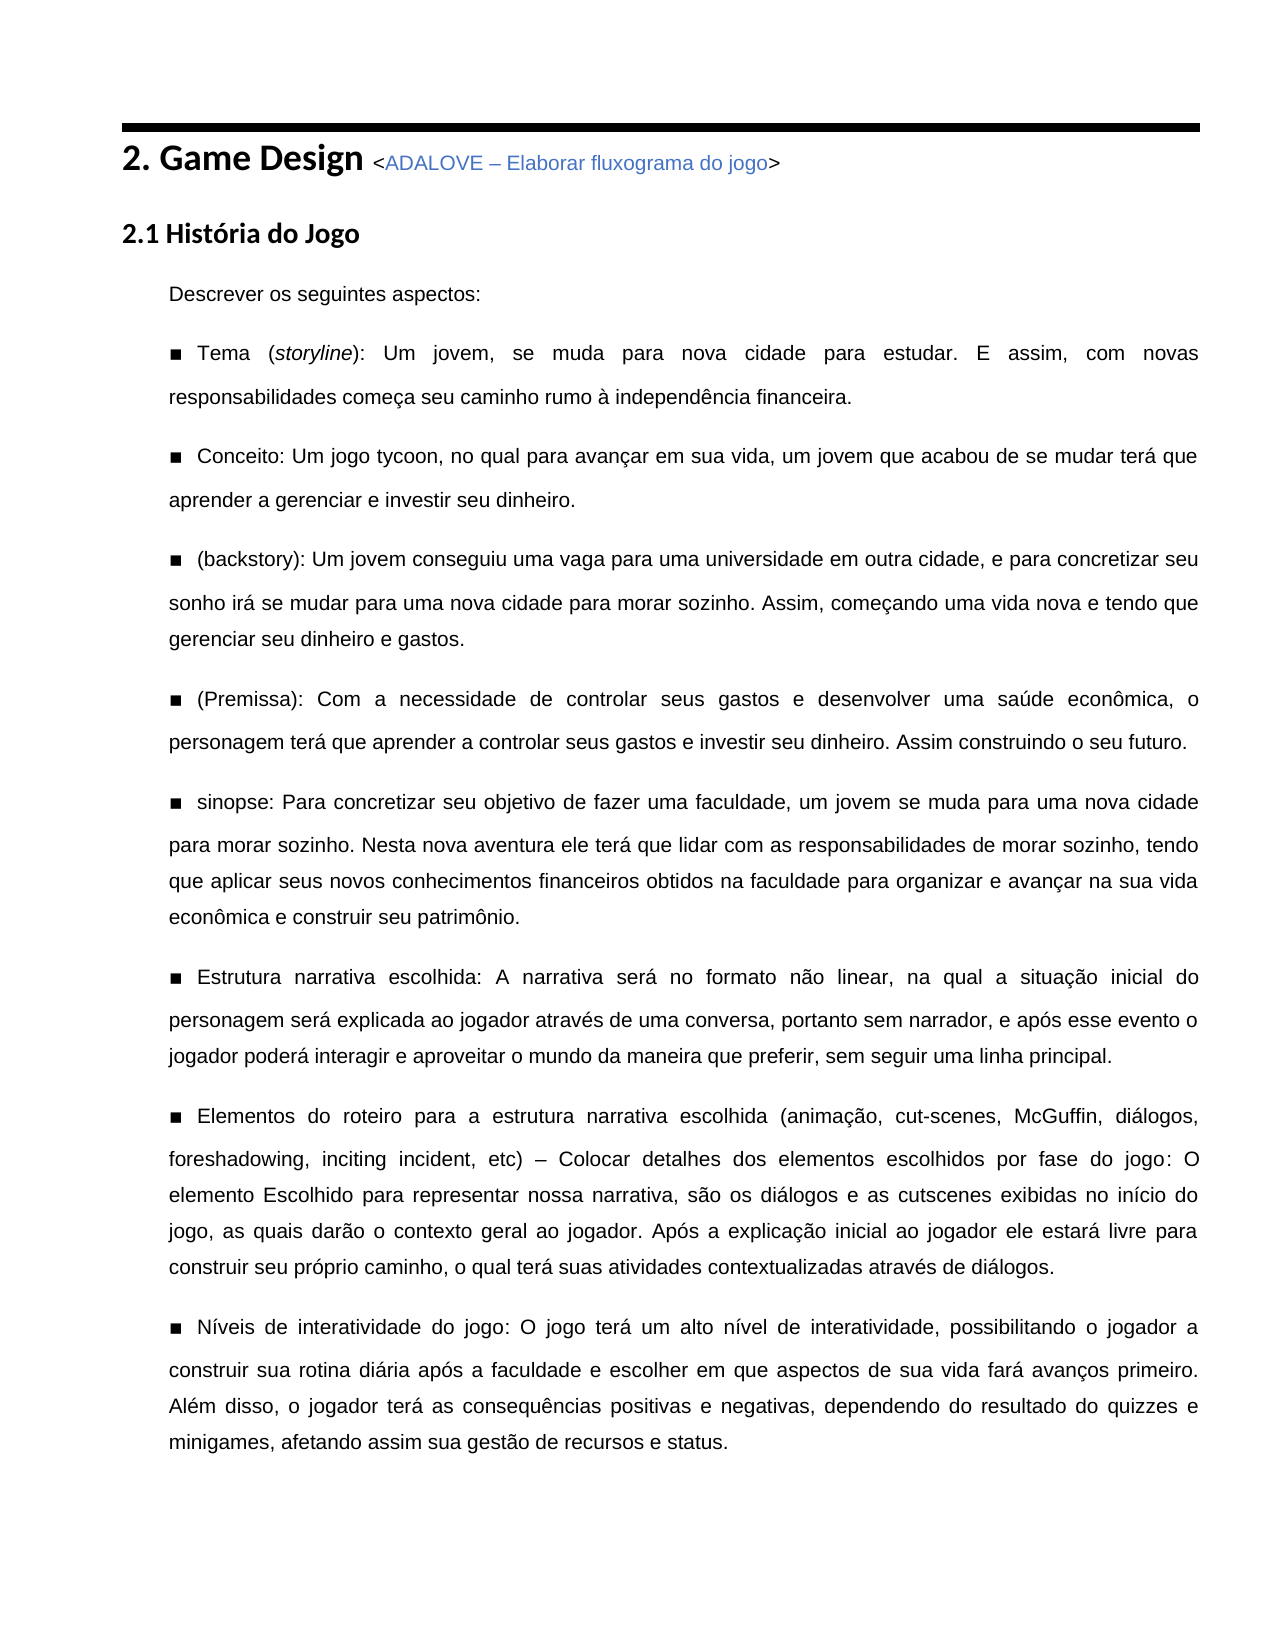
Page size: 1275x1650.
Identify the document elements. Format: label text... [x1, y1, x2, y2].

list Níveis de interatividade do jogo: O jogo terá um alto nível de interatividade, possibilitando o jogador a construir sua rotina diária após a faculdade e escolher em que aspectos de sua vida fará avanços primeiro. Além disso, o jogador terá as consequências positivas e negativas, dependendo do resultado do quizzes e minigames, afetando assim sua gestão de recursos e status. [169, 1303, 1200, 1454]
list (backstory): Um jovem conseguiu uma vaga para uma universidade em outra cidade, e para concretizar seu sonho irá se mudar para uma nova cidade para morar sozinho. Assim, começando uma vida nova e tendo que gerenciar seu dinheiro e gastos. [169, 536, 1200, 651]
list Elementos do roteiro para a estrutura narrativa escolhida (animação, cut-scenes, McGuffin, diálogos, foreshadowing, inciting incident, etc) – Colocar detalhes dos elementos escolhidos por fase do jogo: O elemento Escolhido para representar nossa narrativa, são os diálogos e as cutscenes exibidas no início do jogo, as quais darão o contexto geral ao jogador. Após a explicação inicial ao jogador ele estará livre para construir seu próprio caminho, o qual terá suas atividades contextualizadas através de diálogos. [169, 1092, 1200, 1279]
list Estrutura narrativa escolhida: A narrativa será no formato não linear, na qual a situação inicial do personagem será explicada ao jogador através de uma conversa, portanto sem narrador, e após esse evento o jogador poderá interagir e aproveitar o mundo da maneira que preferir, sem seguir uma linha principal. [169, 953, 1200, 1068]
text Descrever os seguintes aspectos: [169, 281, 1200, 305]
subtitle 2. Game Design <ADALOVE – Elaborar fluxograma do jogo> [122, 132, 1200, 180]
list Tema (storyline): Um jovem, se muda para nova cidade para estudar. E assim, com novas responsabilidades começa seu caminho rumo à independência financeira. [169, 330, 1200, 408]
list (Premissa): Com a necessidade de controlar seus gastos e desenvolver uma saúde econômica, o personagem terá que aprender a controlar seus gastos e investir seu dinheiro. Assim construindo o seu futuro. [169, 675, 1200, 754]
list sinopse: Para concretizar seu objetivo de fazer uma faculdade, um jovem se muda para uma nova cidade para morar sozinho. Nesta nova aventura ele terá que lidar com as responsabilidades de morar sozinho, tendo que aplicar seus novos conhecimentos financeiros obtidos na faculdade para organizar e avançar na sua vida econômica e construir seu patrimônio. [169, 778, 1200, 929]
subtitle 2.1 História do Jogo [122, 215, 1200, 251]
list Conceito: Um jogo tycoon, no qual para avançar em sua vida, um jovem que acabou de se mudar terá que aprender a gerenciar e investir seu dinheiro. [169, 433, 1200, 512]
